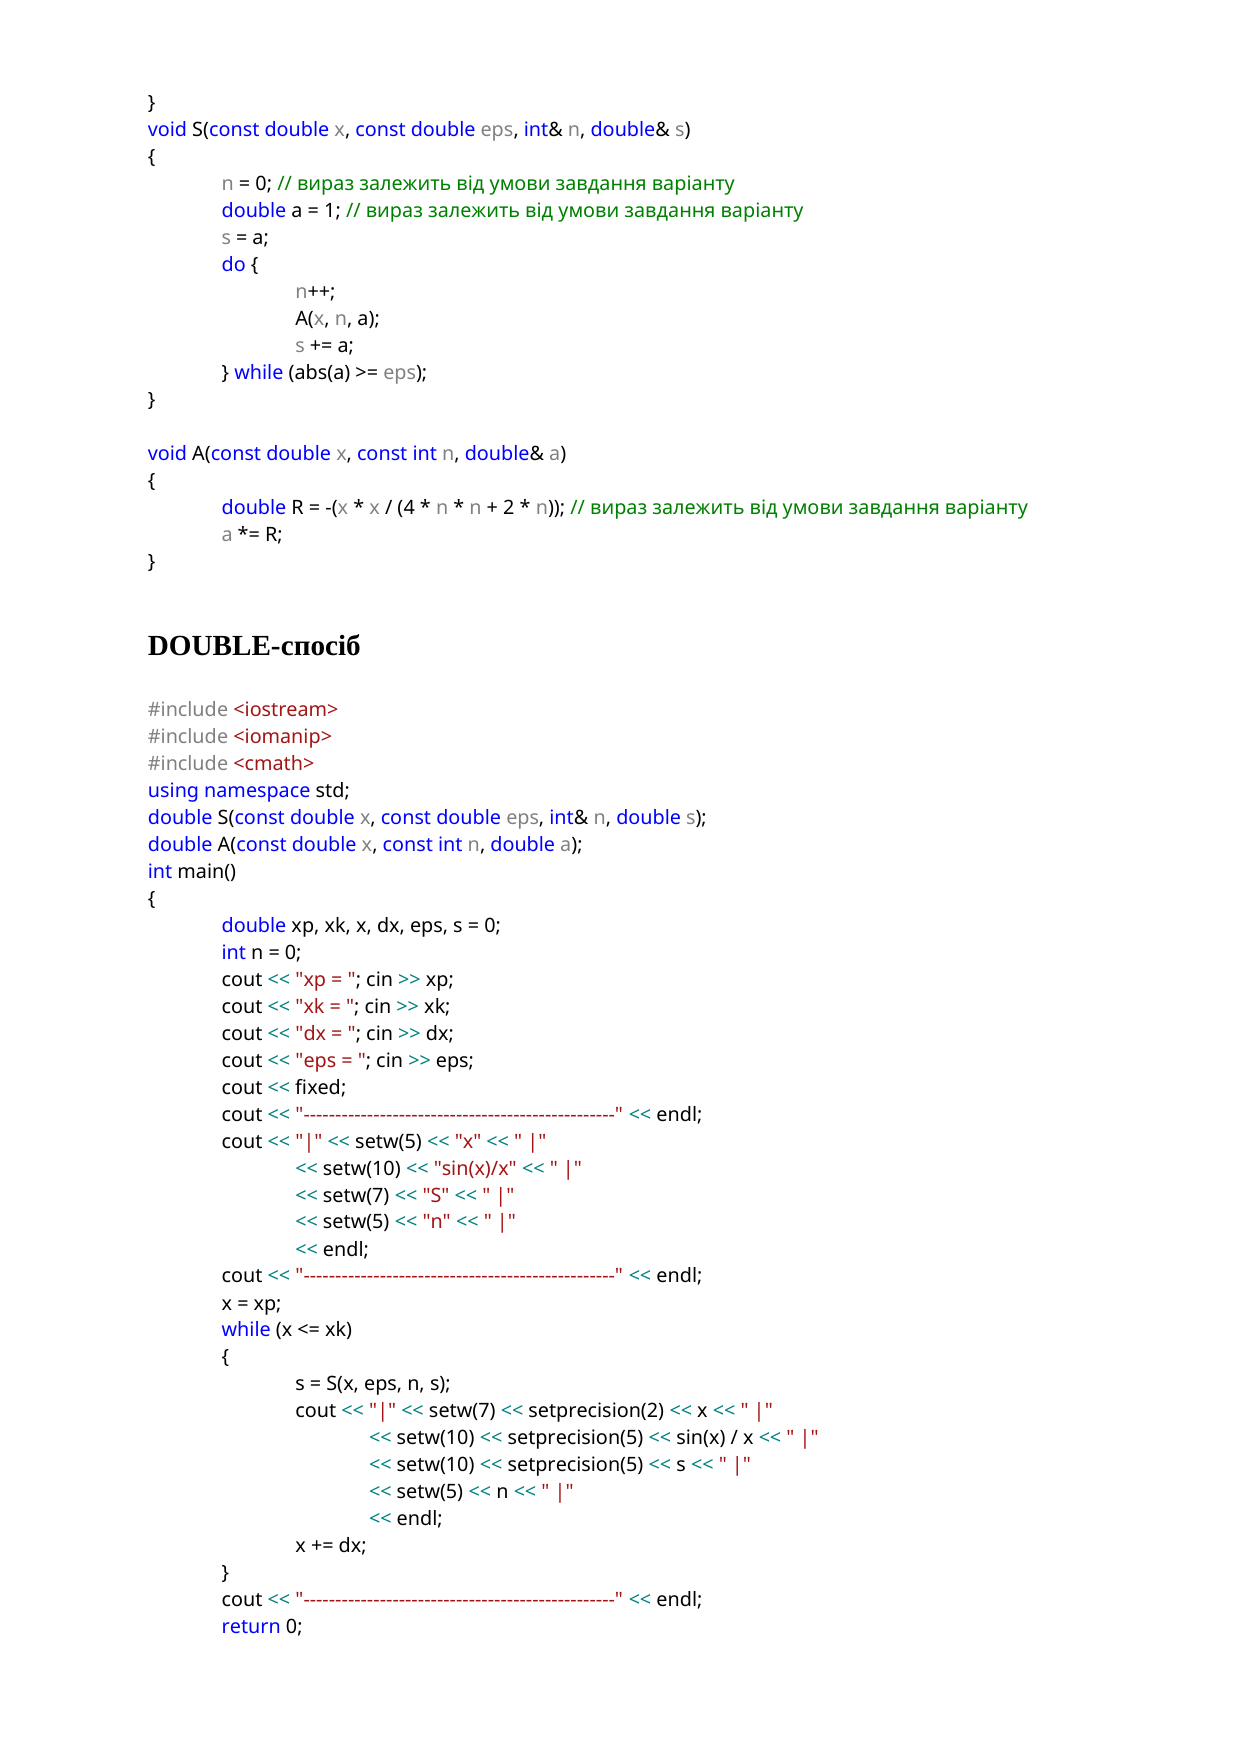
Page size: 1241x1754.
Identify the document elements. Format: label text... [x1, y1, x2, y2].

text { [148, 1343, 1152, 1370]
text cout << fixed; [148, 1073, 1152, 1100]
text { [148, 142, 1152, 169]
text A(x, n, a); [148, 304, 1152, 331]
text int n = 0; [148, 938, 1152, 965]
text cout << "-------------------------------------------------" << endl; [148, 1586, 1152, 1612]
text << setw(7) << "S" << " |" [148, 1181, 1152, 1208]
text double S(const double x, const double eps, int& n, double s); [148, 803, 1152, 830]
text << endl; [148, 1235, 1152, 1262]
text << setw(10) << setprecision(5) << sin(x) / x << " |" [148, 1424, 1152, 1451]
text s += a; [148, 331, 1152, 358]
text cout << "xp = "; cin >> xp; [148, 965, 1152, 992]
text cout << "eps = "; cin >> eps; [148, 1046, 1152, 1073]
text << setw(5) << "n" << " |" [148, 1208, 1152, 1235]
text } [148, 547, 1152, 574]
text << setw(5) << n << " |" [148, 1478, 1152, 1504]
text { [148, 466, 1152, 493]
text cout << "-------------------------------------------------" << endl; [148, 1100, 1152, 1127]
text cout << "dx = "; cin >> dx; [148, 1019, 1152, 1046]
text cout << "|" << setw(7) << setprecision(2) << x << " |" [148, 1397, 1152, 1424]
text double R = -(x * x / (4 * n * n + 2 * n)); // вираз залежить від умови завдання варіанту [148, 493, 1152, 520]
text double A(const double x, const int n, double a); [148, 830, 1152, 857]
text } [148, 88, 1152, 116]
text x += dx; [148, 1532, 1152, 1558]
text x = xp; [148, 1289, 1152, 1316]
text s = S(x, eps, n, s); [148, 1370, 1152, 1397]
text << endl; [148, 1504, 1152, 1532]
text void S(const double x, const double eps, int& n, double& s) [148, 116, 1152, 142]
text #include <iostream> [148, 695, 1152, 722]
text double xp, xk, x, dx, eps, s = 0; [148, 911, 1152, 938]
text #include <iomanip> [148, 722, 1152, 749]
text n++; [148, 277, 1152, 304]
text do { [148, 250, 1152, 277]
text } [148, 385, 1152, 412]
text a *= R; [148, 520, 1152, 547]
text cout << "-------------------------------------------------" << endl; [148, 1262, 1152, 1289]
text n = 0; // вираз залежить від умови завдання варіанту [148, 169, 1152, 196]
text DOUBLE-спосіб [148, 628, 1152, 662]
text { [148, 884, 1152, 911]
text cout << "|" << setw(5) << "x" << " |" [148, 1127, 1152, 1154]
text double a = 1; // вираз залежить від умови завдання варіанту [148, 196, 1152, 223]
text #include <cmath> [148, 749, 1152, 776]
text s = a; [148, 223, 1152, 250]
text << setw(10) << "sin(x)/x" << " |" [148, 1154, 1152, 1181]
text << setw(10) << setprecision(5) << s << " |" [148, 1451, 1152, 1478]
text int main() [148, 857, 1152, 884]
text return 0; [148, 1612, 1152, 1639]
text while (x <= xk) [148, 1316, 1152, 1343]
text void A(const double x, const int n, double& a) [148, 439, 1152, 466]
text cout << "xk = "; cin >> xk; [148, 992, 1152, 1019]
text using namespace std; [148, 776, 1152, 803]
text } while (abs(a) >= eps); [148, 358, 1152, 385]
text } [148, 1558, 1152, 1586]
